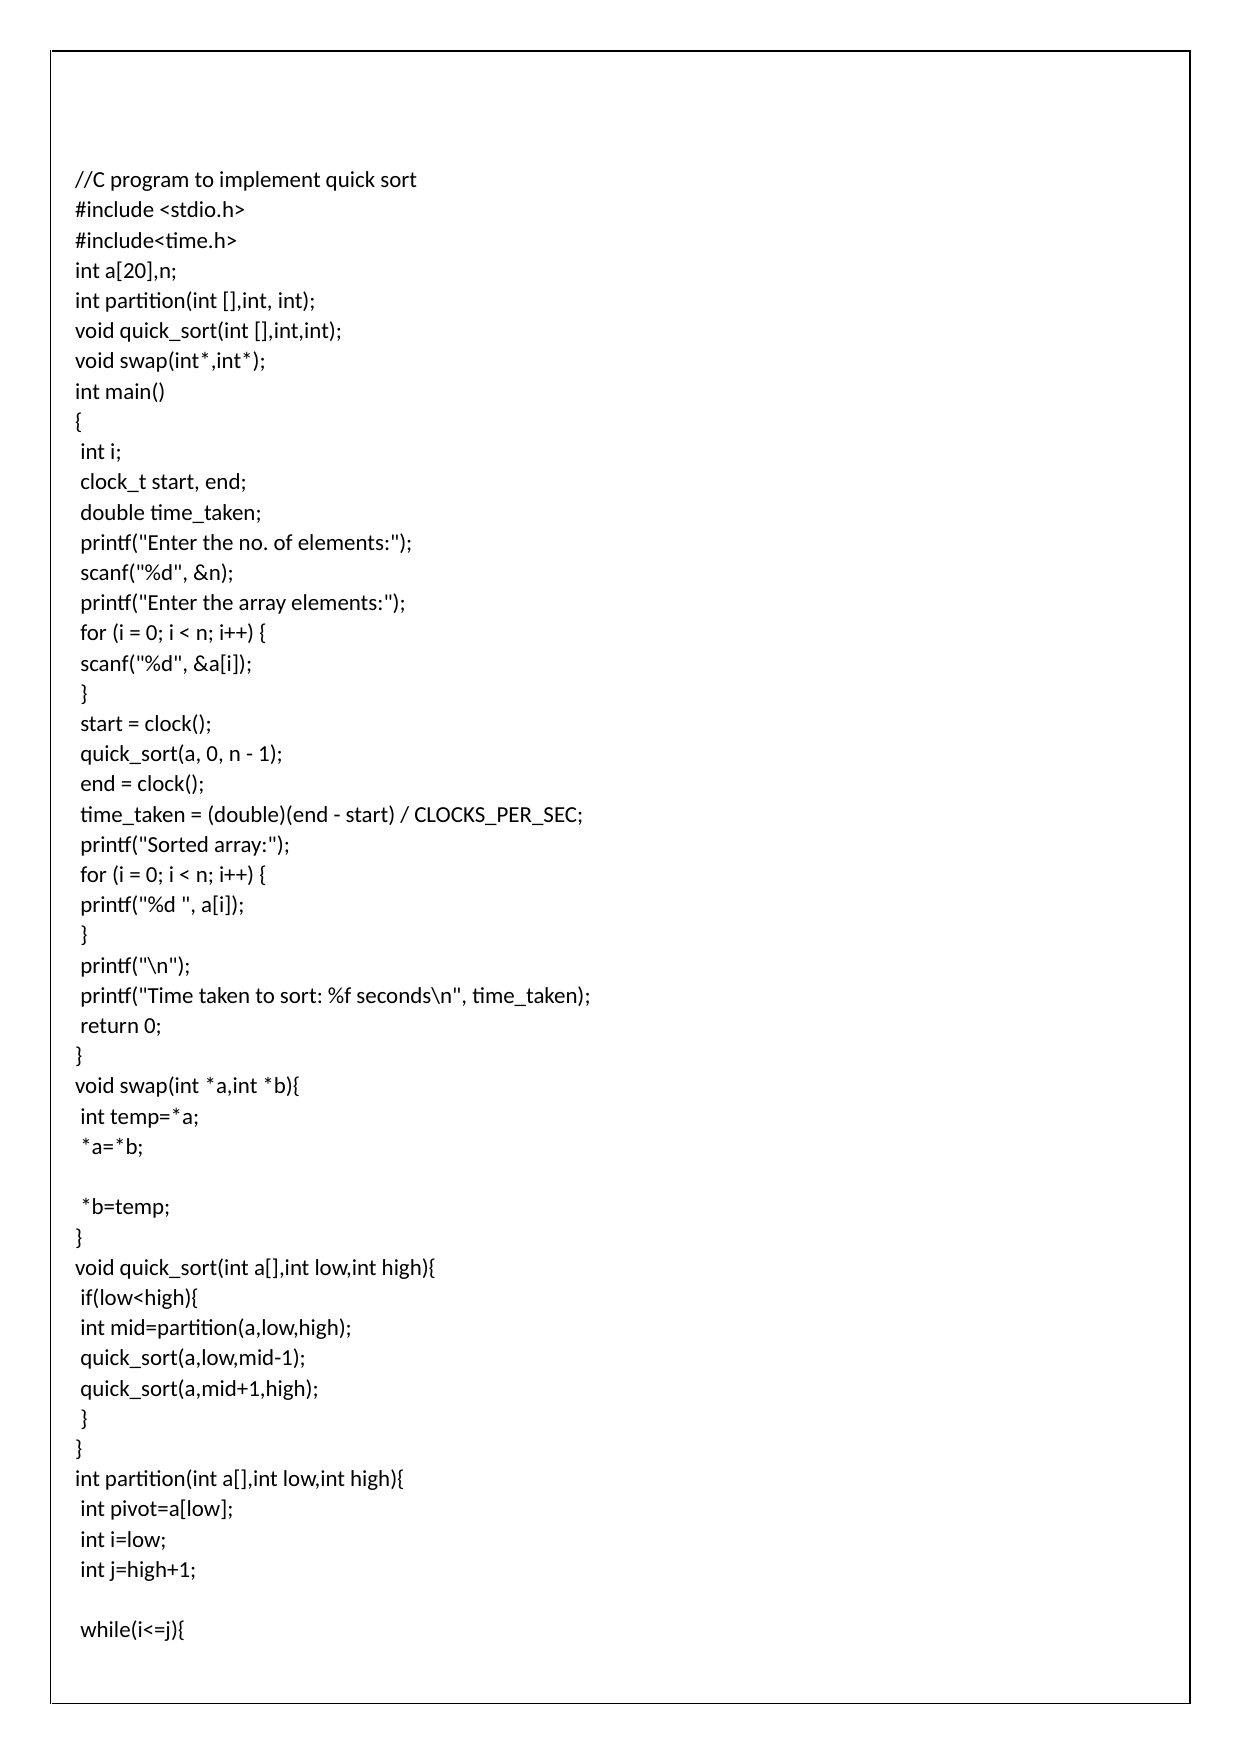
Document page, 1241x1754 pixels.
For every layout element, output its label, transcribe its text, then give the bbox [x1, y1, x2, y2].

text } [75, 1404, 1127, 1432]
text void quick_sort(int [],int,int); [75, 316, 1127, 344]
text { [75, 407, 1127, 435]
text quick_sort(a,mid+1,high); [75, 1374, 1127, 1402]
text printf("Time taken to sort: %f seconds\n", time_taken); [75, 981, 1127, 1009]
text #include<time.h> [75, 226, 1127, 254]
text for (i = 0; i < n; i++) { [75, 618, 1127, 647]
text int temp=*a; [75, 1102, 1127, 1130]
text clock_t start, end; [75, 467, 1127, 496]
text *a=*b; [75, 1132, 1127, 1160]
text return 0; [75, 1011, 1127, 1039]
text start = clock(); [75, 709, 1127, 737]
text if(low<high){ [75, 1283, 1127, 1311]
text int main() [75, 377, 1127, 405]
text //C program to implement quick sort [75, 165, 1127, 193]
text printf("Enter the array elements:"); [75, 588, 1127, 616]
text for (i = 0; i < n; i++) { [75, 860, 1127, 888]
text end = clock(); [75, 769, 1127, 798]
text int pivot=a[low]; [75, 1494, 1127, 1523]
text double time_taken; [75, 498, 1127, 526]
text *b=temp; [75, 1192, 1127, 1221]
text int i; [75, 437, 1127, 465]
text } [75, 1434, 1127, 1462]
text void swap(int *a,int *b){ [75, 1072, 1127, 1100]
text int partition(int [],int, int); [75, 286, 1127, 314]
text } [75, 921, 1127, 949]
text int a[20],n; [75, 256, 1127, 284]
text quick_sort(a, 0, n - 1); [75, 739, 1127, 767]
text } [75, 1223, 1127, 1251]
text while(i<=j){ [75, 1615, 1127, 1643]
text int mid=partition(a,low,high); [75, 1313, 1127, 1341]
text } [75, 1041, 1127, 1069]
text int i=low; [75, 1525, 1127, 1553]
text #include <stdio.h> [75, 196, 1127, 224]
text int partition(int a[],int low,int high){ [75, 1464, 1127, 1492]
text printf("%d ", a[i]); [75, 890, 1127, 918]
text scanf("%d", &a[i]); [75, 649, 1127, 677]
text printf("Enter the no. of elements:"); [75, 528, 1127, 556]
text printf("Sorted array:"); [75, 830, 1127, 858]
text } [75, 679, 1127, 707]
text printf("\n"); [75, 951, 1127, 979]
text scanf("%d", &n); [75, 558, 1127, 586]
text time_taken = (double)(end - start) / CLOCKS_PER_SEC; [75, 800, 1127, 828]
text int j=high+1; [75, 1555, 1127, 1583]
text void quick_sort(int a[],int low,int high){ [75, 1253, 1127, 1281]
text void swap(int*,int*); [75, 347, 1127, 375]
text quick_sort(a,low,mid-1); [75, 1343, 1127, 1372]
